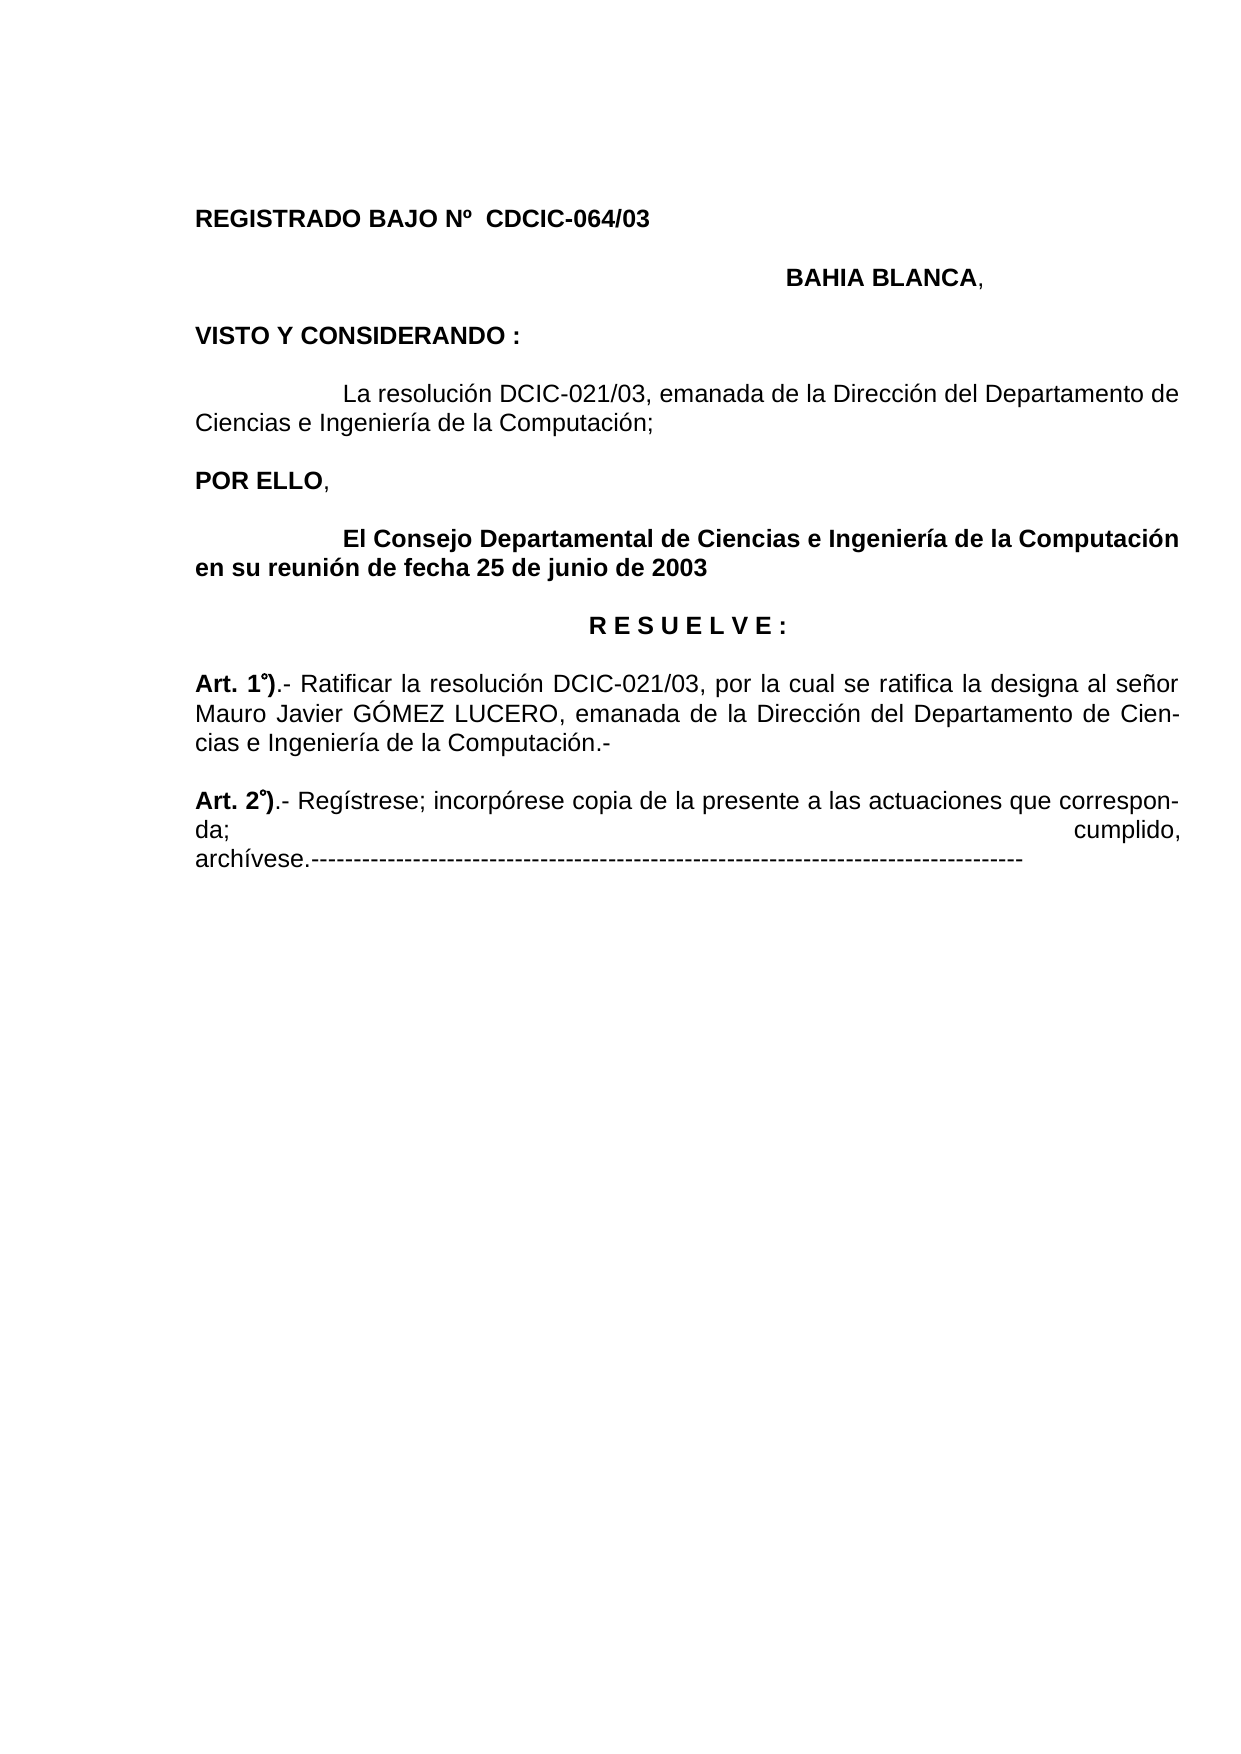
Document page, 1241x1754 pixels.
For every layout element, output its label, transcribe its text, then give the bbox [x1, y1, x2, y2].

text VISTO Y CONSIDERANDO : [195, 321, 1181, 350]
text POR ELLO, [195, 466, 1181, 495]
text Art. 1).- Ratificar la resolución DCIC-021/03, por la cual se ratifica la designa al señor Mauro Javier GÓMEZ LUCERO, emanada de la Dirección del Departamento de Cien-cias e Ingeniería de la Computación.- [195, 669, 1181, 757]
text La resolución DCIC-021/03, emanada de la Dirección del Departamento de Ciencias e Ingeniería de la Computación; [195, 379, 1181, 437]
text BAHIA BLANCA, [195, 262, 1181, 292]
text R E S U E L V E : [195, 611, 1181, 640]
text El Consejo Departamental de Ciencias e Ingeniería de la Computación en su reunión de fecha 25 de junio de 2003 [195, 524, 1181, 582]
subtitle REGISTRADO BAJO Nº CDCIC-064/03 [195, 204, 1181, 233]
text Art. 2).- Regístrese; incorpórese copia de la presente a las actuaciones que correspon-da; cumplido, archívese.------------------------------------------------------------------------------------ [195, 786, 1181, 873]
